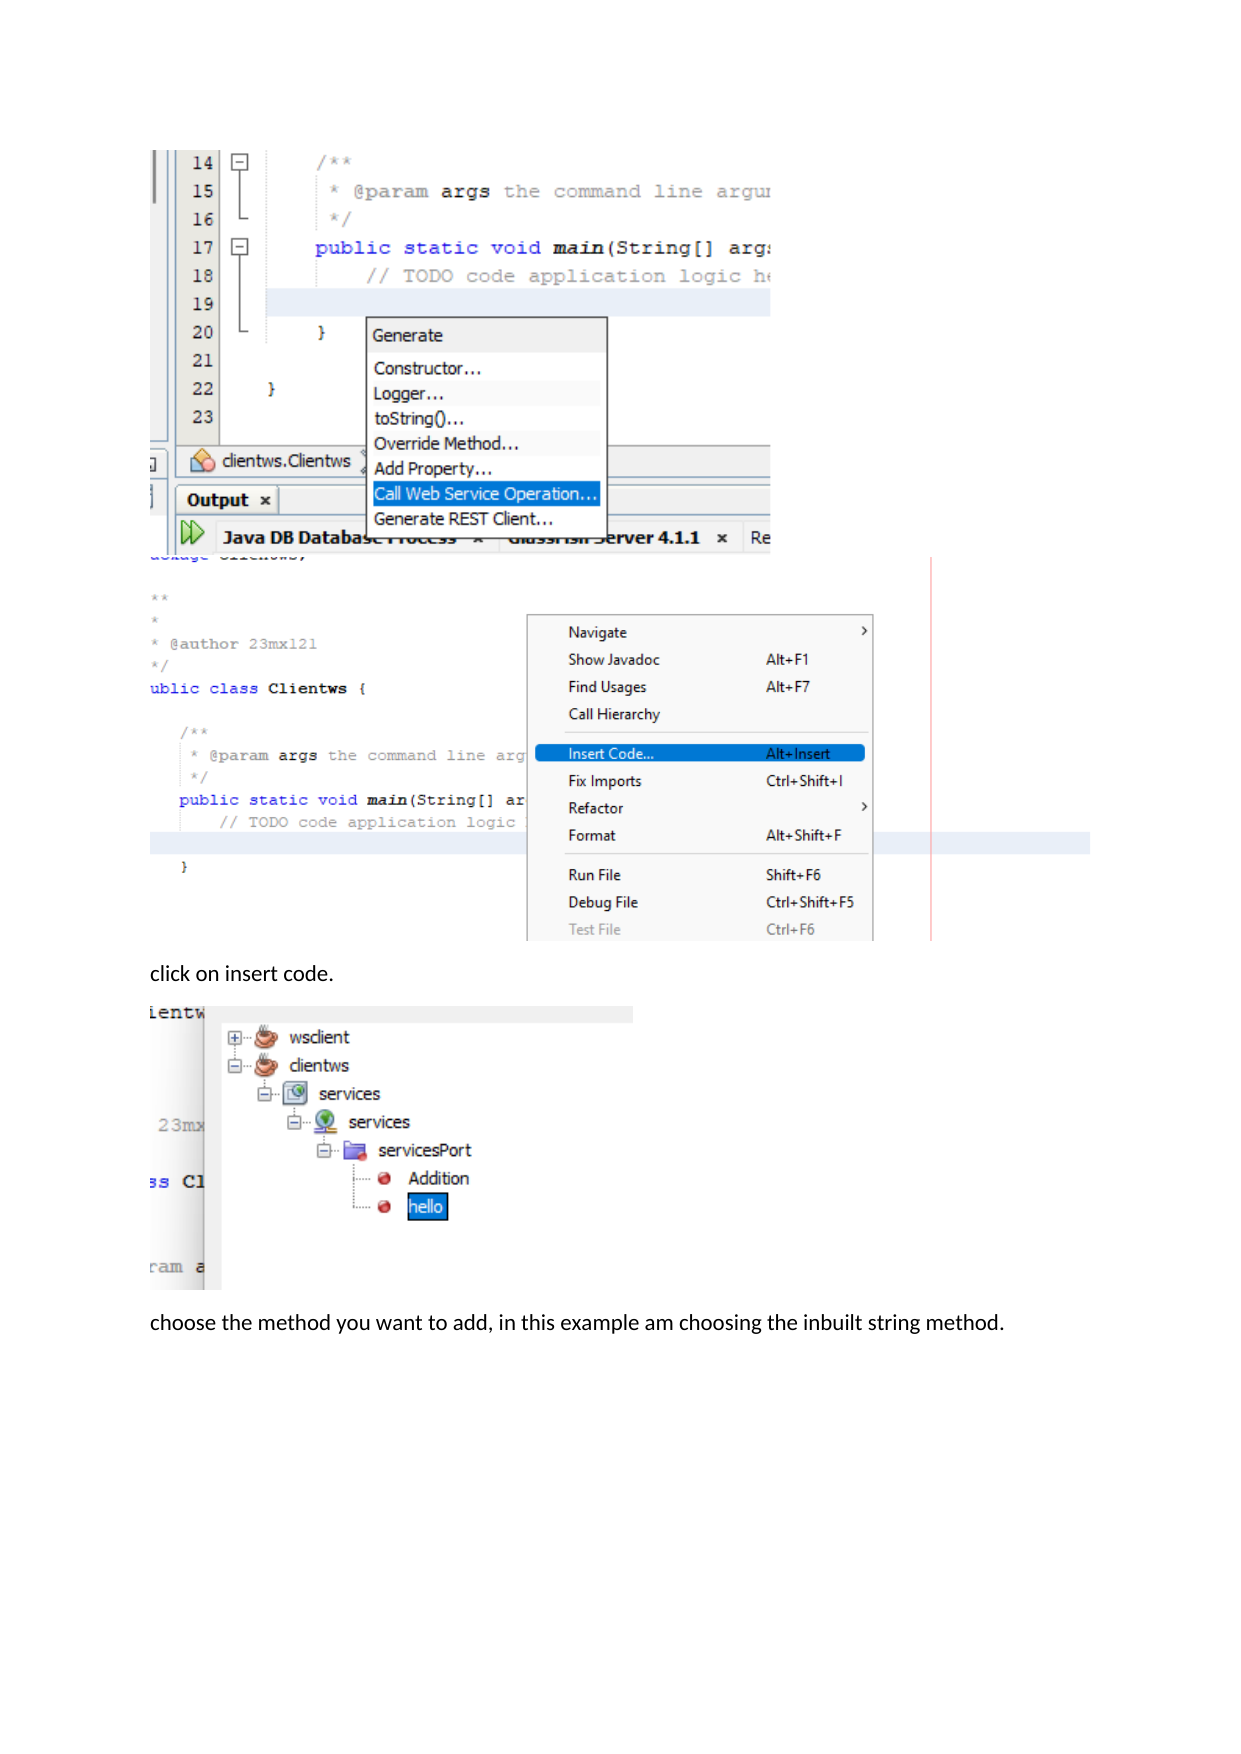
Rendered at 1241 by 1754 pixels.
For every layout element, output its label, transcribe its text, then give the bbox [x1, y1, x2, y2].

text click on insert code. [150, 959, 1090, 988]
text choose the method you want to add, in this example am choosing the inbuilt string method. [150, 1308, 1090, 1336]
picture [150, 150, 771, 555]
picture [150, 1006, 633, 1290]
picture [150, 557, 1091, 941]
